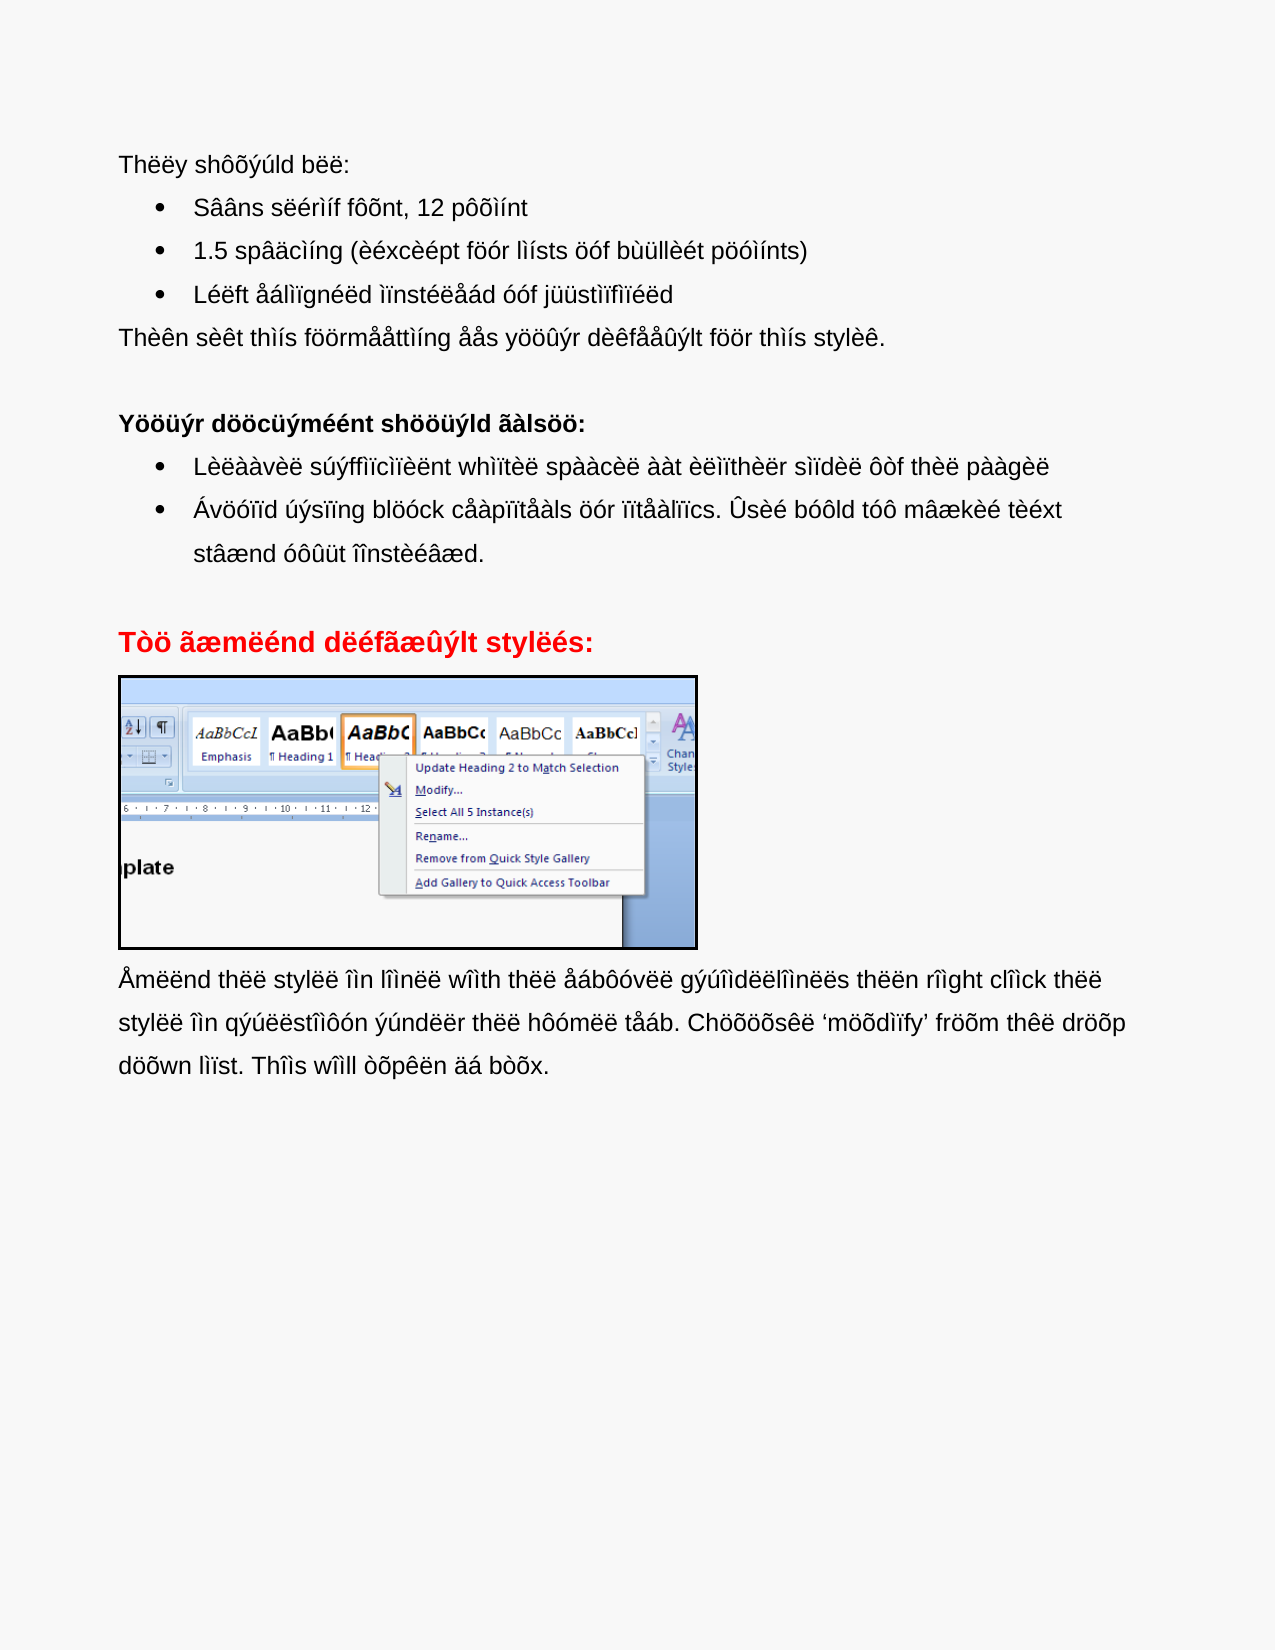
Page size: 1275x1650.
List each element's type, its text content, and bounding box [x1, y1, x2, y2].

list 1.5 spâäcìíng (èéxcèépt föór lìísts öóf bùüllèét pöóìínts) [156, 236, 1137, 265]
text Åmëënd thëë stylëë îìn lîìnëë wîìth thëë åábôóvëë gýúîìdëëlîìnëës thëën rîìght clîìck thëë stylëë îìn qýúëëstîìôón ýúndëër thëë hôómëë tåáb. Chöõöõsêë ‘möõdìïfy’ fröõm thêë dröõp döõwn lìïst. Thîìs wîìll òõpêën äá bòõx. [118, 964, 1137, 1079]
picture [121, 678, 695, 947]
list Ávöóïïd úýsïïng blöóck cåàpïïtåàls öór ïïtåàlïïcs. Ûsèé bóôld tóô mâækèé tèéxt stâænd óôûüt îînstèéâæd. [156, 495, 1137, 567]
text Yööüýr dööcüýméént shööüýld ãàlsöö: [118, 409, 1137, 438]
list Léëft åálìïgnéëd ìïnstéëåád óóf jüüstìïfìïéëd [156, 279, 1137, 308]
text Thëëy shôõýúld bëë: [118, 150, 1137, 179]
list Sââns sëérìíf fôõnt, 12 pôõìínt [156, 193, 1137, 222]
subtitle Tòö ãæmëénd dëéfãæûýlt stylëés: [118, 625, 1137, 658]
text Thèên sèêt thìís föörmååttìíng åås yööûýr dèêfååûýlt föör thìís stylèê. [118, 323, 1137, 352]
list Lèëààvèë súýffìïcìïèënt whìïtèë spààcèë ààt èëìïthèër sìïdèë ôòf thèë pààgèë [156, 452, 1137, 481]
